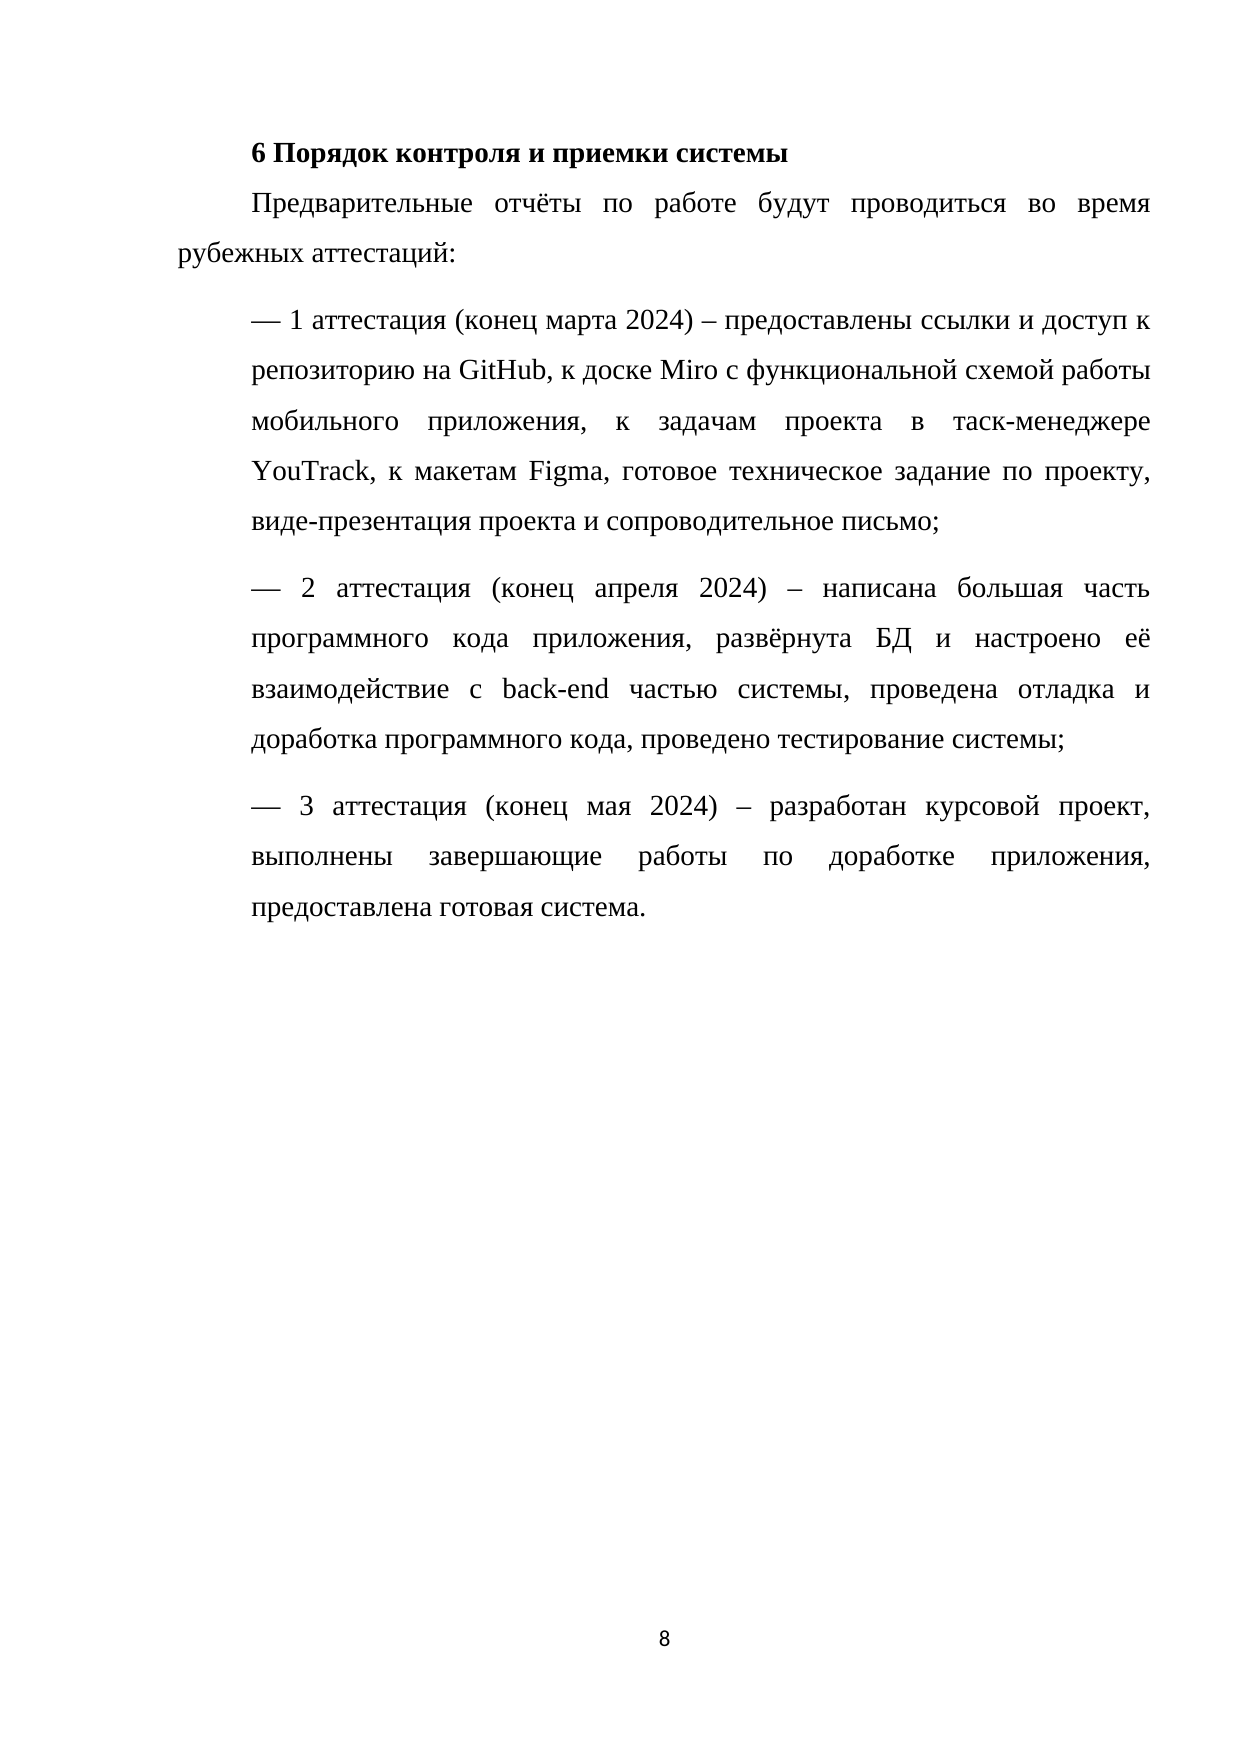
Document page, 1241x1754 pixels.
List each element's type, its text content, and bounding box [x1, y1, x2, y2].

text Предварительные отчёты по работе будут проводиться во время рубежных аттестаций: [177, 185, 1152, 269]
text 3 аттестация (конец мая 2024) – разработан курсовой проект, выполнены завершающие работы по доработке приложения, предоставлена готовая система. [251, 788, 1152, 922]
text 1 аттестация (конец марта 2024) – предоставлены ссылки и доступ к репозиторию на GitHub, к доске Miro с функциональной схемой работы мобильного приложения, к задачам проекта в таск-менеджере YouTrack, к макетам Figma, готовое техническое задание по проекту, виде-презентация проекта и сопроводительное письмо; [251, 302, 1152, 537]
list Порядок контроля и приемки системы [251, 135, 1152, 168]
text 2 аттестация (конец апреля 2024) – написана большая часть программного кода приложения, развёрнута БД и настроено её взаимодействие с back-end частью системы, проведена отладка и доработка программного кода, проведено тестирование системы; [251, 570, 1152, 755]
